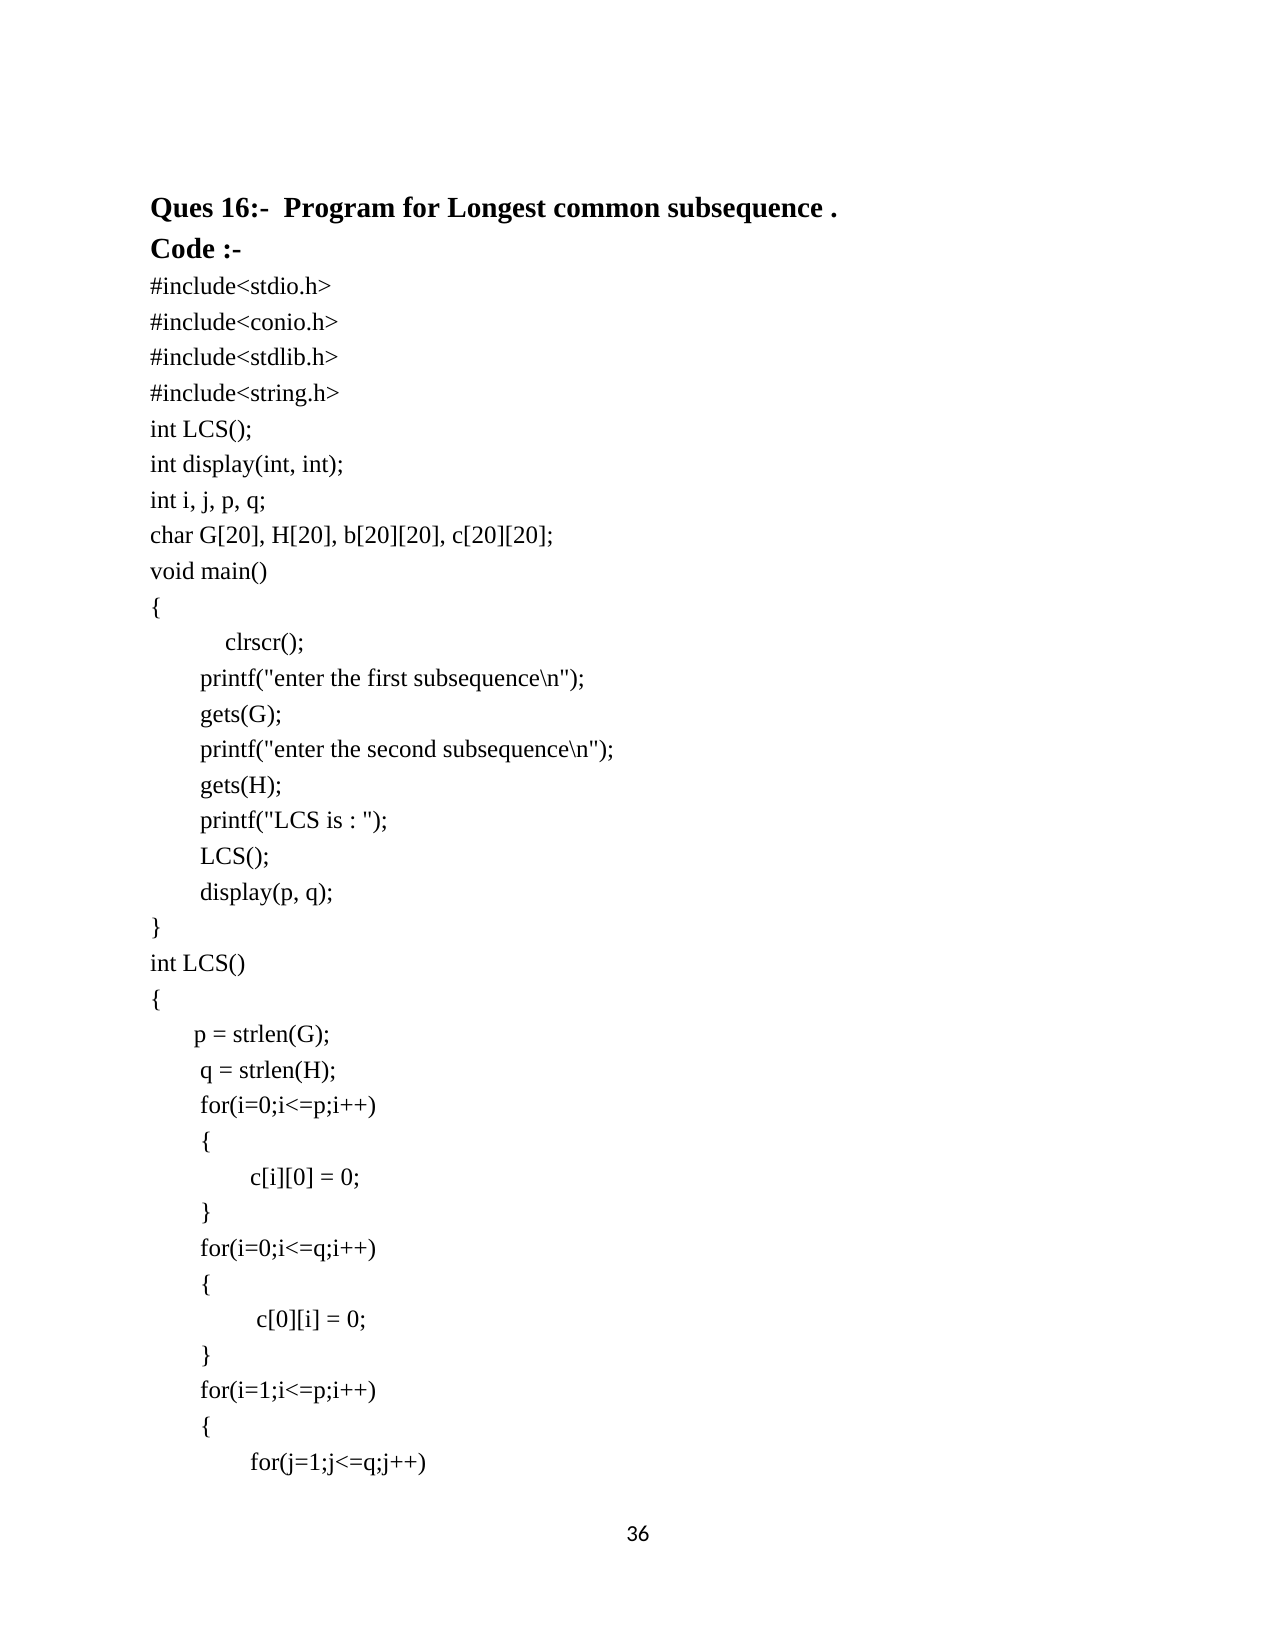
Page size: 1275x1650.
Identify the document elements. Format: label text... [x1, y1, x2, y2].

text display(p, q); [150, 877, 1125, 906]
text gets(H); [150, 770, 1125, 799]
text gets(G); [150, 699, 1125, 727]
text LCS(); [150, 841, 1125, 870]
text for(i=0;i<=q;i++) [150, 1233, 1125, 1262]
text printf("enter the second subsequence\n"); [150, 734, 1125, 763]
text { [150, 1411, 1125, 1440]
text { [150, 1126, 1125, 1155]
text } [150, 1197, 1125, 1226]
text clrscr(); [150, 627, 1125, 656]
text printf("enter the first subsequence\n"); [150, 663, 1125, 692]
text for(i=1;i<=p;i++) [150, 1376, 1125, 1404]
text { [150, 592, 1125, 621]
text printf("LCS is : "); [150, 806, 1125, 834]
text #include<stdlib.h> [150, 342, 1125, 371]
text int i, j, p, q; [150, 485, 1125, 514]
text c[i][0] = 0; [150, 1162, 1125, 1191]
text int LCS(); [150, 414, 1125, 442]
text #include<conio.h> [150, 307, 1125, 336]
text { [150, 984, 1125, 1012]
text { [150, 1269, 1125, 1297]
text c[0][i] = 0; [150, 1304, 1125, 1333]
text void main() [150, 556, 1125, 585]
text int LCS() [150, 948, 1125, 977]
text Code :- [150, 231, 1125, 264]
text char G[20], H[20], b[20][20], c[20][20]; [150, 521, 1125, 549]
text int display(int, int); [150, 449, 1125, 478]
text } [150, 1340, 1125, 1369]
text p = strlen(G); [150, 1019, 1125, 1048]
text #include<string.h> [150, 378, 1125, 407]
text for(j=1;j<=q;j++) [150, 1447, 1125, 1476]
text Ques 16:- Program for Longest common subsequence . [150, 190, 1125, 224]
text #include<stdio.h> [150, 271, 1125, 300]
text for(i=0;i<=p;i++) [150, 1091, 1125, 1119]
text } [150, 912, 1125, 941]
text q = strlen(H); [150, 1055, 1125, 1084]
